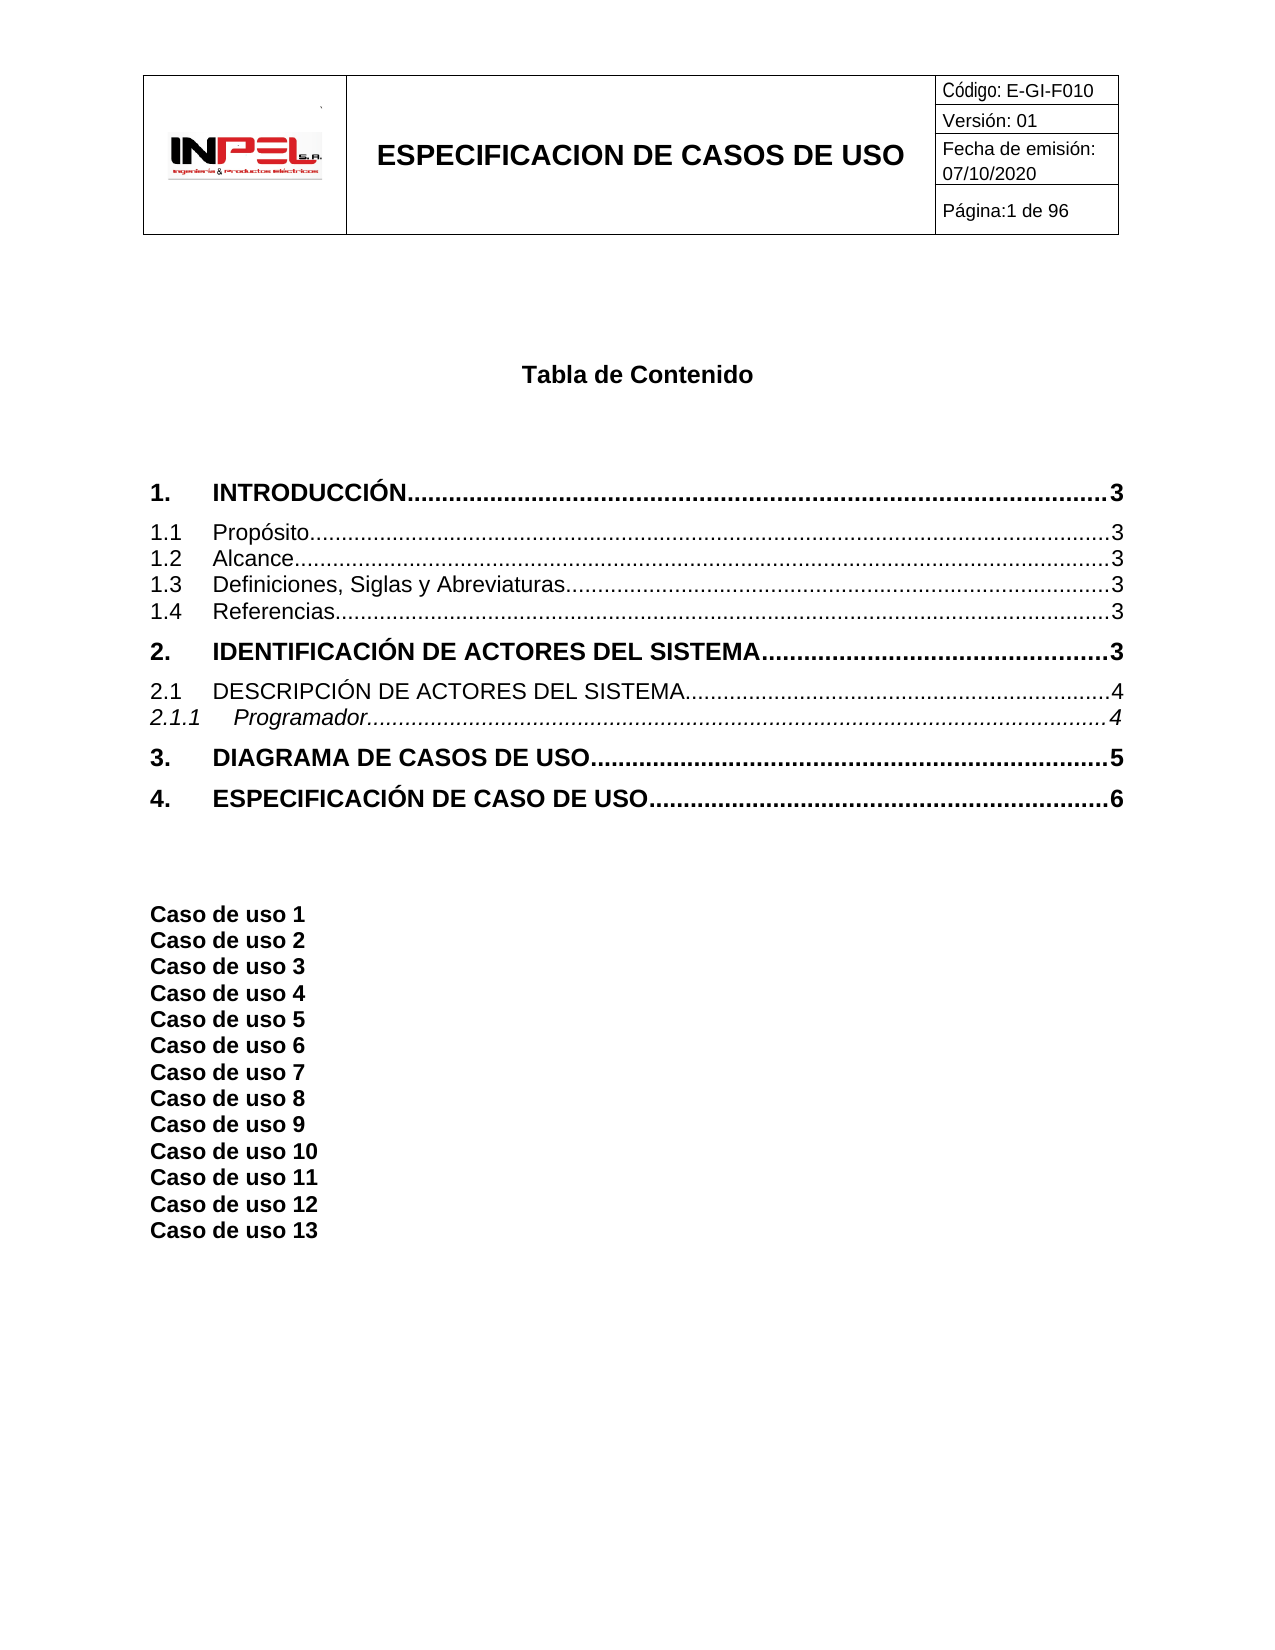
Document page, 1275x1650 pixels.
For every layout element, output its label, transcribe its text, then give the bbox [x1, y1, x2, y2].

title Caso de uso 13 [150, 1217, 1125, 1243]
text 1.3 Definiciones, Siglas y Abreviaturas 3 [150, 571, 1125, 598]
title Caso de uso 1 [150, 901, 1125, 927]
text 4. ESPECIFICACIÓN DE CASO DE USO 6 [150, 784, 1125, 813]
text 2.1.1 Programador 4 [150, 704, 1125, 731]
text 1. INTRODUCCIÓN 3 [150, 477, 1125, 506]
text 1.1 Propósito 3 [150, 519, 1125, 545]
text 2. IDENTIFICACIÓN DE ACTORES DEL SISTEMA 3 [150, 637, 1125, 665]
title Tabla de Contenido [150, 360, 1125, 389]
title Caso de uso 10 [150, 1138, 1125, 1164]
title Caso de uso 7 [150, 1059, 1125, 1085]
title Caso de uso 6 [150, 1032, 1125, 1059]
title Caso de uso 12 [150, 1191, 1125, 1217]
picture [167, 106, 323, 204]
title Caso de uso 9 [150, 1111, 1125, 1138]
title Caso de uso 11 [150, 1164, 1125, 1191]
title Caso de uso 5 [150, 1006, 1125, 1032]
title Caso de uso 3 [150, 953, 1125, 980]
text 1.2 Alcance 3 [150, 545, 1125, 571]
title Caso de uso 8 [150, 1085, 1125, 1111]
text 3. DIAGRAMA DE CASOS DE USO 5 [150, 743, 1125, 772]
text 2.1 DESCRIPCIÓN DE ACTORES DEL SISTEMA 4 [150, 678, 1125, 704]
title Caso de uso 4 [150, 980, 1125, 1006]
title Caso de uso 2 [150, 927, 1125, 953]
text 1.4 Referencias 3 [150, 598, 1125, 624]
